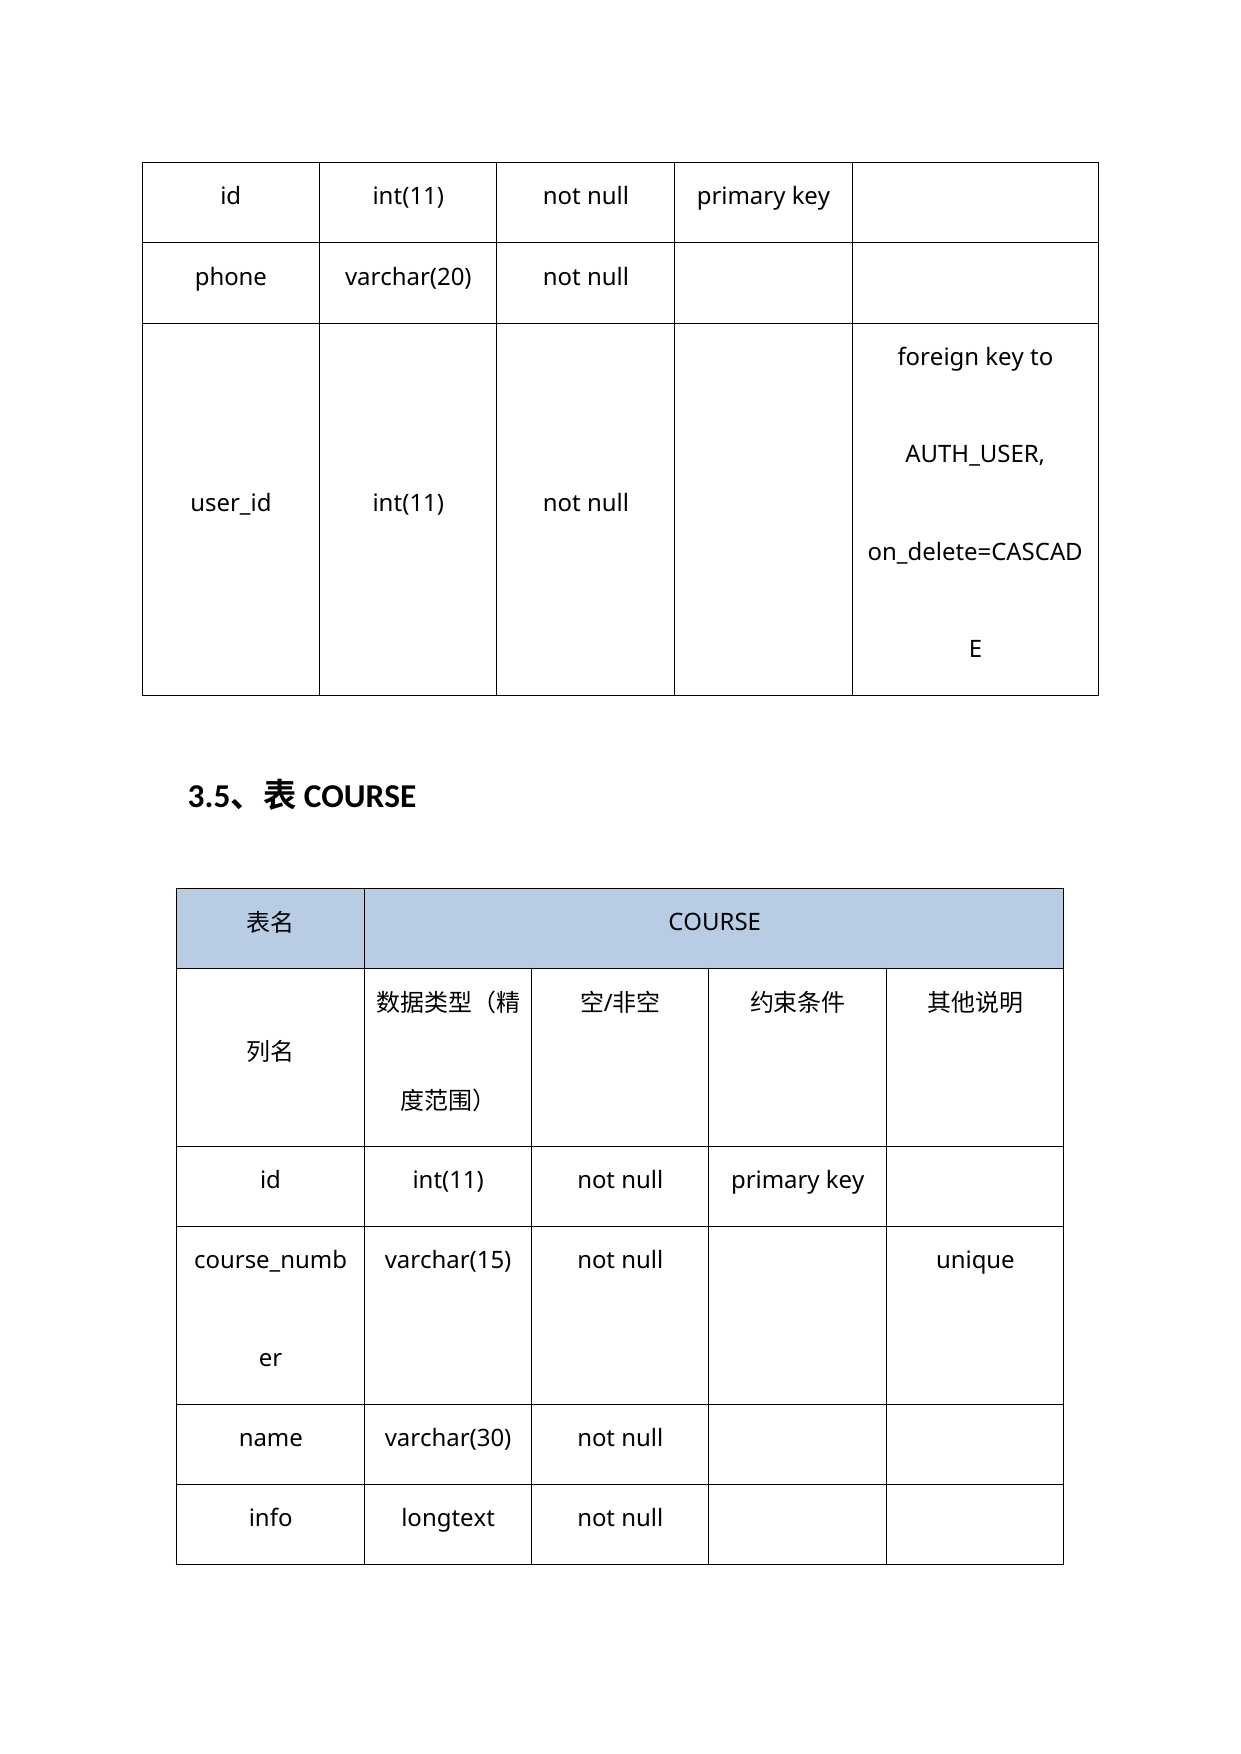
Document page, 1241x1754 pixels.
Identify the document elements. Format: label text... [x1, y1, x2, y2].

table_cell [709, 1405, 886, 1484]
table_cell not null [532, 1405, 708, 1484]
table_cell primary key [675, 163, 852, 242]
table_cell [887, 1405, 1063, 1484]
table_cell varchar(30) [365, 1405, 531, 1484]
table_cell course_number [177, 1227, 364, 1404]
table_cell unique [887, 1227, 1063, 1404]
table_cell not null [532, 1227, 708, 1404]
table_cell int(11) [365, 1147, 531, 1226]
table_header 表名 [177, 889, 364, 968]
table_header COURSE [365, 889, 1063, 968]
table_cell not null [497, 243, 674, 323]
table_cell 列名 [177, 969, 364, 1146]
table_cell not null [532, 1485, 708, 1564]
table_cell user_id [143, 324, 319, 695]
table_cell not null [497, 324, 674, 695]
table_cell [853, 163, 1098, 242]
table_cell int(11) [320, 324, 496, 695]
table_cell 约束条件 [709, 969, 886, 1146]
table_cell [709, 1227, 886, 1404]
table_cell not null [532, 1147, 708, 1226]
table_cell int(11) [320, 163, 496, 242]
table_cell varchar(15) [365, 1227, 531, 1404]
table_cell [887, 1485, 1063, 1564]
table_cell [675, 243, 852, 323]
table_cell not null [497, 163, 674, 242]
table_cell foreign key to AUTH_USER, on_delete=CASCADE [853, 324, 1098, 695]
table_cell longtext [365, 1485, 531, 1564]
table_cell id [143, 163, 319, 242]
table_cell phone [143, 243, 319, 323]
table_cell 数据类型（精度范围） [365, 969, 531, 1146]
table_cell [709, 1485, 886, 1564]
table_cell 其他说明 [887, 969, 1063, 1146]
table_cell varchar(20) [320, 243, 496, 323]
subtitle 3.5、表COURSE [187, 761, 1053, 826]
table_cell [887, 1147, 1063, 1226]
table_cell 空/非空 [532, 969, 708, 1146]
table_cell primary key [709, 1147, 886, 1226]
table_cell [675, 324, 852, 695]
table_cell [853, 243, 1098, 323]
table_cell id [177, 1147, 364, 1226]
table_cell info [177, 1485, 364, 1564]
table_cell name [177, 1405, 364, 1484]
